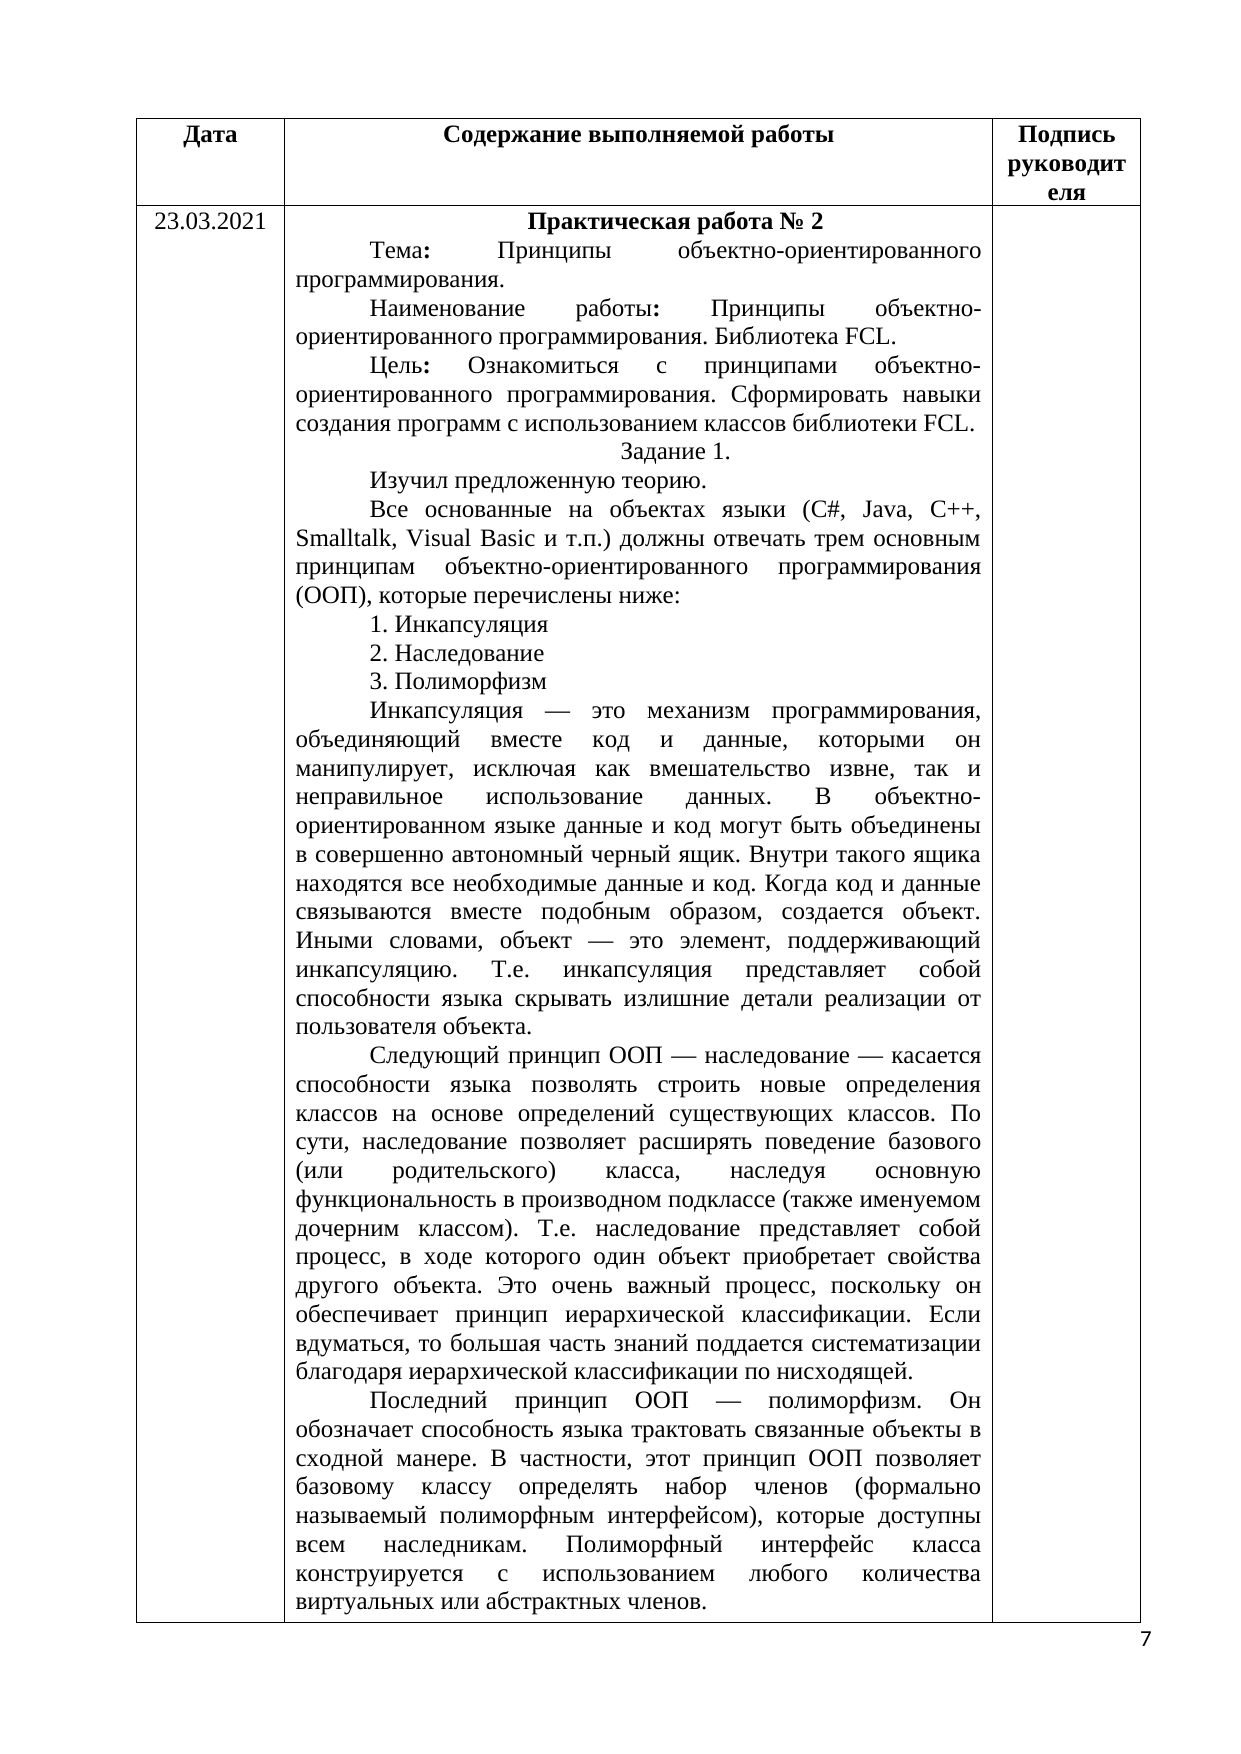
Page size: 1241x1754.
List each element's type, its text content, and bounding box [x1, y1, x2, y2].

table_header Подпись руководителя [993, 119, 1140, 205]
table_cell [285, 206, 992, 1622]
table_cell 23.03.2021 [137, 206, 284, 1622]
table_header Содержание выполняемой работы [285, 119, 992, 205]
table_cell [993, 206, 1140, 1622]
table_header Дата [137, 119, 284, 205]
